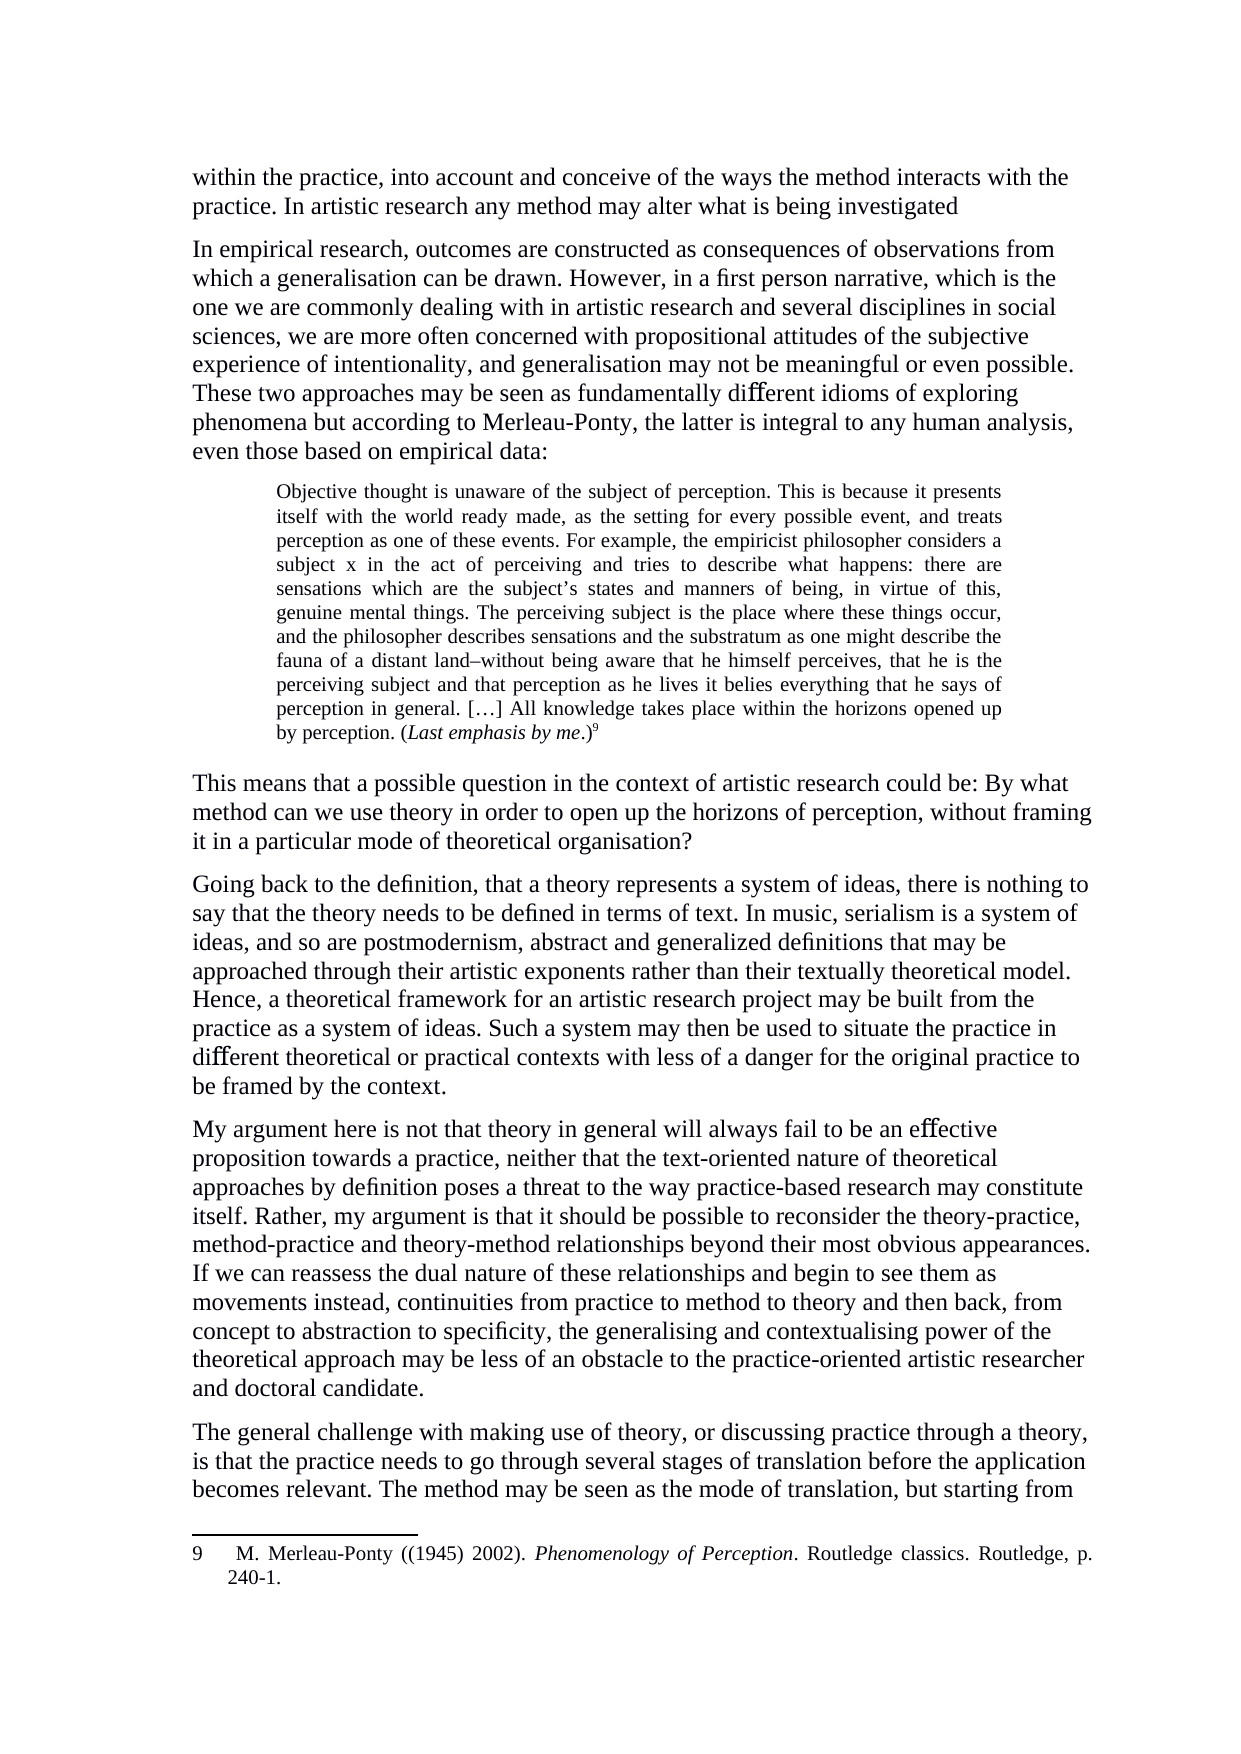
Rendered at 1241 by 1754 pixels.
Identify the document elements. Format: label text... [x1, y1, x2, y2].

text This means that a possible question in the context of artistic research could be: By what method can we use theory in order to open up the horizons of perception, without framing it in a particular mode of theoretical organisation? [192, 768, 1093, 854]
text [192, 162, 1093, 219]
text My argument here is not that theory in general will always fail to be an eﬀective proposition towards a practice, neither that the text-oriented nature of theoretical approaches by deﬁnition poses a threat to the way practice-based research may constitute itself. Rather, my argument is that it should be possible to reconsider the theory-practice, method-practice and theory-method relationships beyond their most obvious appearances. If we can reassess the dual nature of these relationships and begin to see them as movements instead, continuities from practice to method to theory and then back, from concept to abstraction to speciﬁcity, the generalising and contextualising power of the theoretical approach may be less of an obstacle to the practice-oriented artistic researcher and doctoral candidate. [192, 1114, 1093, 1402]
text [192, 1417, 1093, 1503]
text Going back to the deﬁnition, that a theory represents a system of ideas, there is nothing to say that the theory needs to be deﬁned in terms of text. In music, serialism is a system of ideas, and so are postmodernism, abstract and generalized deﬁnitions that may be approached through their artistic exponents rather than their textually theoretical model. Hence, a theoretical framework for an artistic research project may be built from the practice as a system of ideas. Such a system may then be used to situate the practice in diﬀerent theoretical or practical contexts with less of a danger for the original practice to be framed by the context. [192, 869, 1093, 1099]
text In empirical research, outcomes are constructed as consequences of observations from which a generalisation can be drawn. However, in a ﬁrst person narrative, which is the one we are commonly dealing with in artistic research and several disciplines in social sciences, we are more often concerned with propositional attitudes of the subjective experience of intentionality, and generalisation may not be meaningful or even possible. These two approaches may be seen as fundamentally diﬀerent idioms of exploring phenomena but according to Merleau-Ponty, the latter is integral to any human analysis, even those based on empirical data: [192, 234, 1093, 464]
text Objective thought is unaware of the subject of perception. This is because it presents itself with the world ready made, as the setting for every possible event, and treats perception as one of these events. For example, the empiricist philosopher considers a subject x in the act of perceiving and tries to describe what happens: there are sensations which are the subject’s states and manners of being, in virtue of this, genuine mental things. The perceiving subject is the place where these things occur, and the philosopher describes sensations and the substratum as one might describe the fauna of a distant land–without being aware that he himself perceives, that he is the perceiving subject and that perception as he lives it belies everything that he says of perception in general. […] All knowledge takes place within the horizons opened up by perception. (Last emphasis by me.) [276, 479, 1003, 744]
